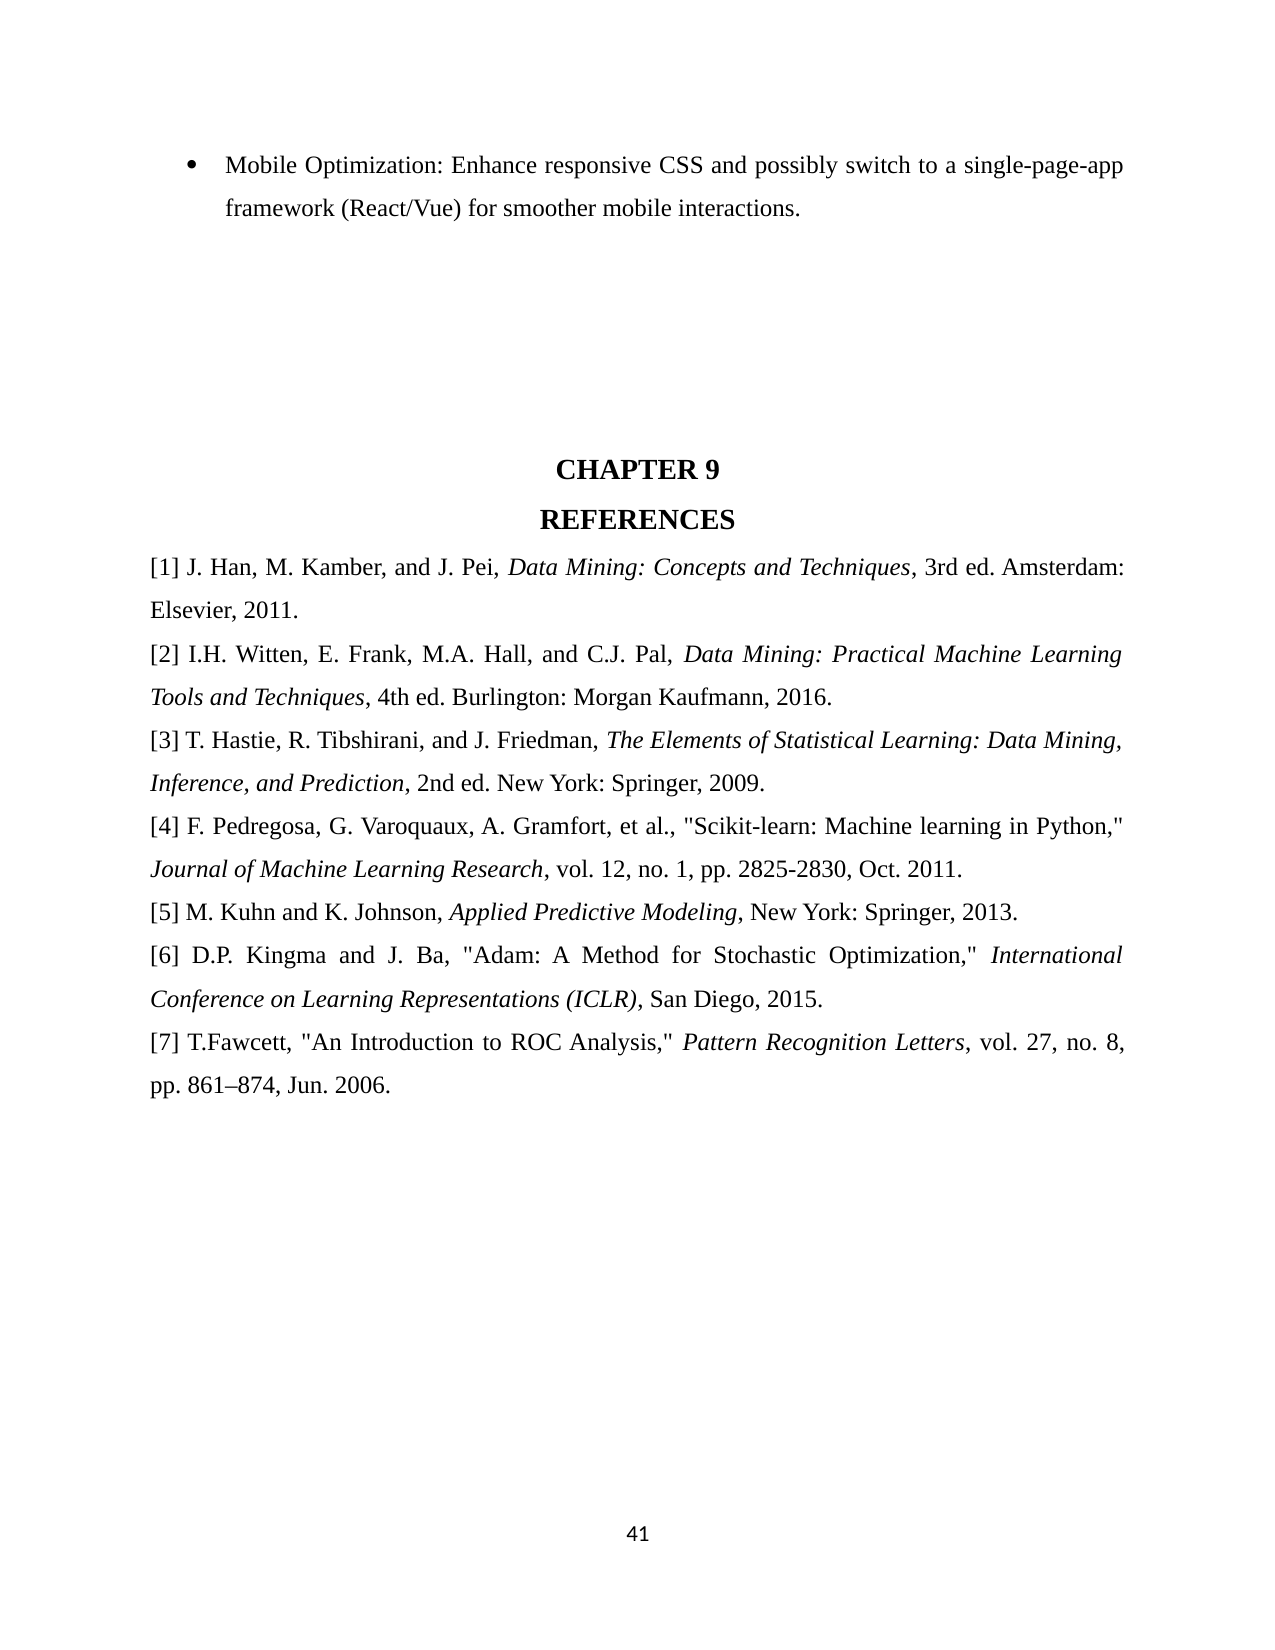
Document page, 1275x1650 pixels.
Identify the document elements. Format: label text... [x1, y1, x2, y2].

text [5] M. Kuhn and K. Johnson, Applied Predictive Modeling, New York: Springer, 2013. [150, 897, 1125, 926]
text CHAPTER 9 [150, 452, 1125, 485]
text [1] J. Han, M. Kamber, and J. Pei, Data Mining: Concepts and Techniques, 3rd ed. Amsterdam: Elsevier, 2011. [150, 552, 1125, 624]
text REFERENCES [150, 502, 1125, 536]
list Mobile Optimization: Enhance responsive CSS and possibly switch to a single-page-app framework (React/Vue) for smoother mobile interactions. [187, 150, 1125, 222]
text [2] I.H. Witten, E. Frank, M.A. Hall, and C.J. Pal, Data Mining: Practical Machine Learning Tools and Techniques, 4th ed. Burlington: Morgan Kaufmann, 2016. [150, 639, 1125, 711]
text [4] F. Pedregosa, G. Varoquaux, A. Gramfort, et al., "Scikit-learn: Machine learning in Python," Journal of Machine Learning Research, vol. 12, no. 1, pp. 2825-2830, Oct. 2011. [150, 811, 1125, 883]
text [7] T.Fawcett, "An Introduction to ROC Analysis," Pattern Recognition Letters, vol. 27, no. 8, pp. 861–874, Jun. 2006. [150, 1027, 1125, 1099]
text [3] T. Hastie, R. Tibshirani, and J. Friedman, The Elements of Statistical Learning: Data Mining, Inference, and Prediction, 2nd ed. New York: Springer, 2009. [150, 725, 1125, 797]
text [6] D.P. Kingma and J. Ba, "Adam: A Method for Stochastic Optimization," International Conference on Learning Representations (ICLR), San Diego, 2015. [150, 941, 1125, 1012]
